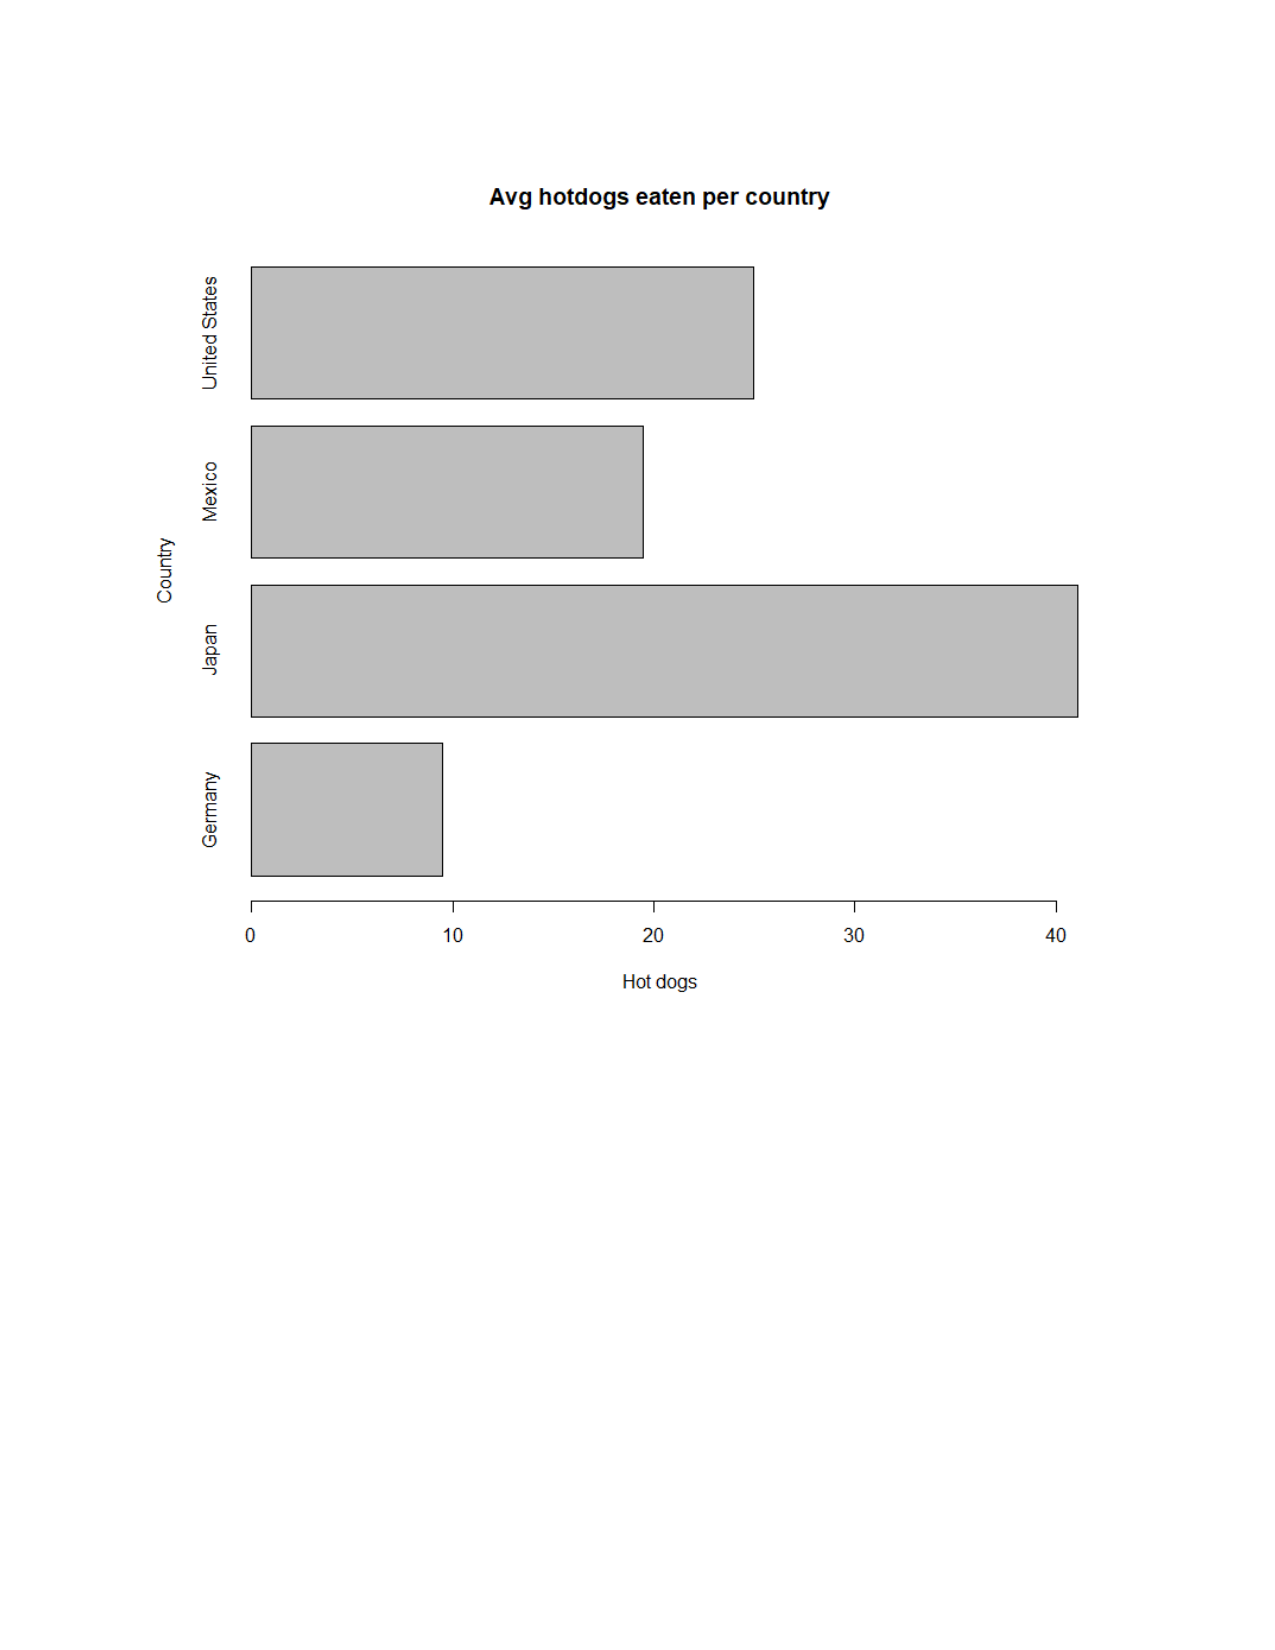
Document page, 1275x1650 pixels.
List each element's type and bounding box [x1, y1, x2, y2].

picture [150, 150, 1125, 1017]
